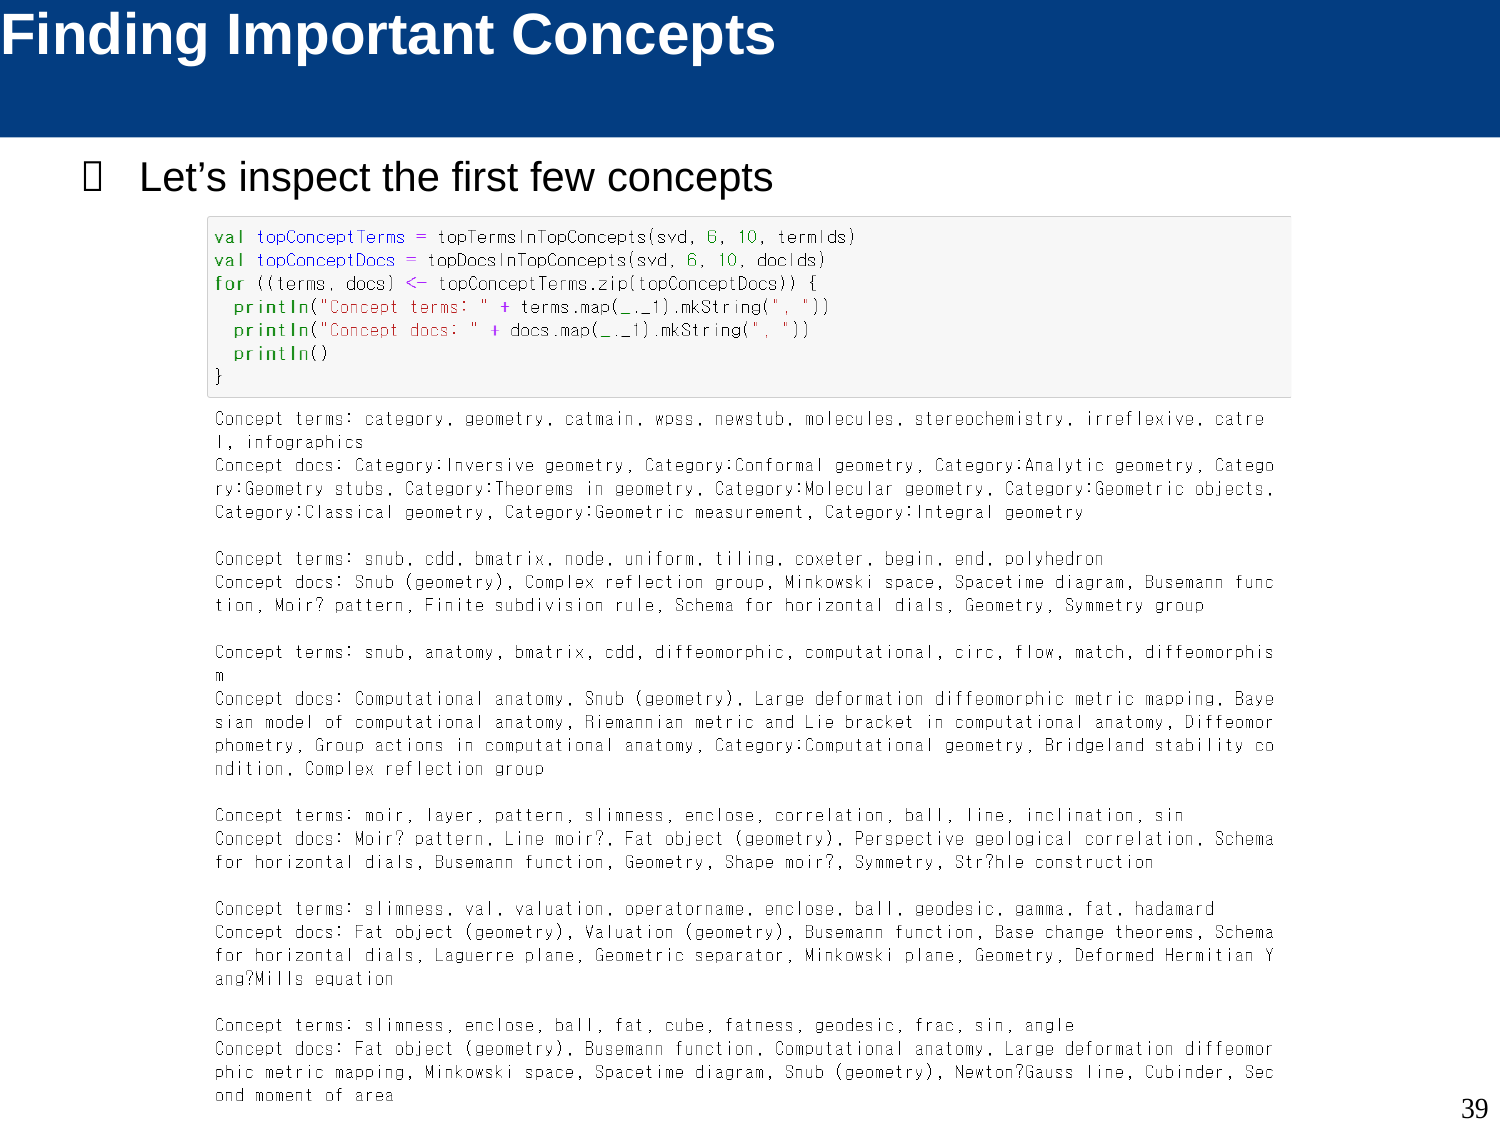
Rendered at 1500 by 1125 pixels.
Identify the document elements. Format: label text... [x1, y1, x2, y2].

subtitle Let’s inspect the first few concepts [80, 147, 1500, 203]
text 39 [0, 1091, 1488, 1125]
picture [207, 216, 1292, 1101]
